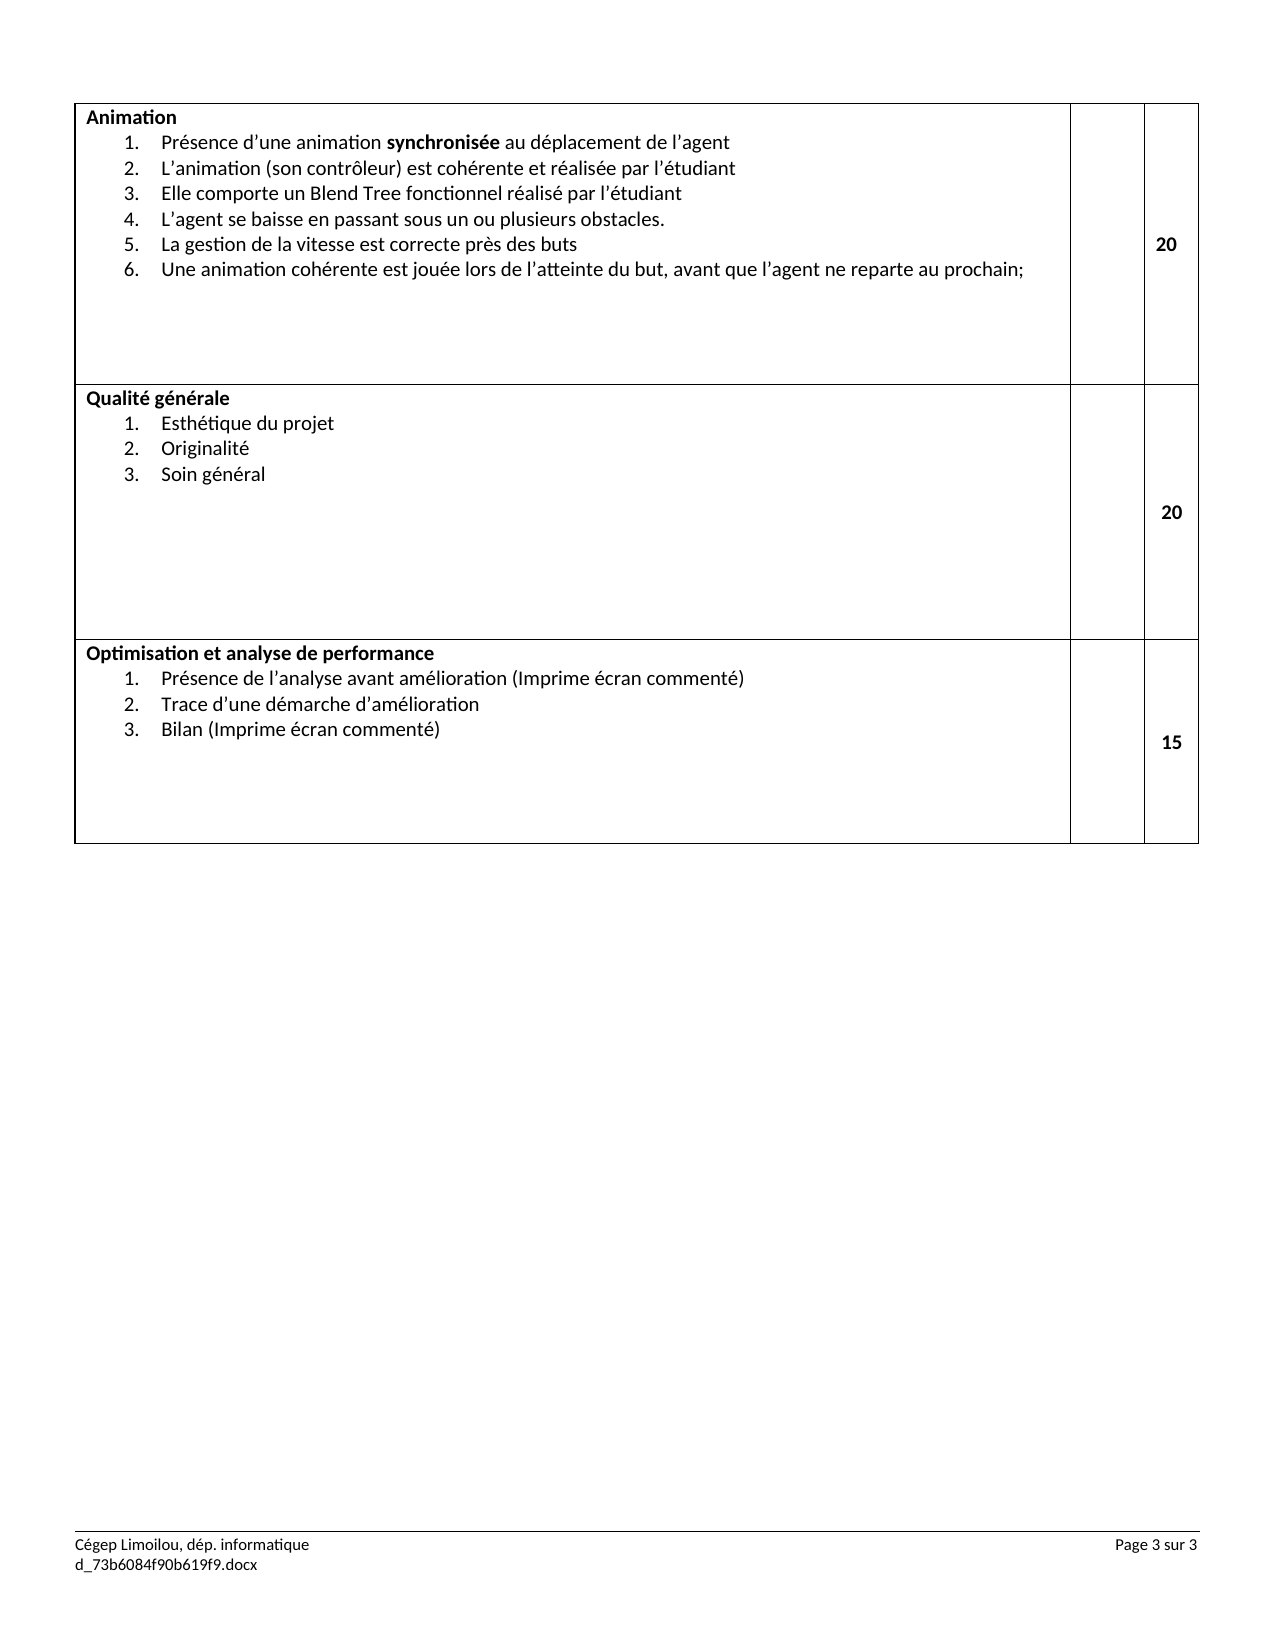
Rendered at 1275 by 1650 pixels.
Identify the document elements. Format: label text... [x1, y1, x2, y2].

table_cell [1071, 640, 1144, 843]
table_cell [1071, 385, 1144, 639]
table_cell 15 [1145, 640, 1198, 843]
table_cell Qualité générale Esthétique du projet Originalité Soin général [76, 385, 1070, 639]
table_cell 20 [1145, 104, 1198, 384]
table_cell Optimisation et analyse de performance Présence de l’analyse avant amélioration (Imprime écran commenté) Trace d’une démarche d’amélioration Bilan (Imprime écran commenté) [76, 640, 1070, 843]
table_cell Animation Présence d’une animation synchronisée au déplacement de l’agent L’animation (son contrôleur) est cohérente et réalisée par l’étudiant Elle comporte un Blend Tree fonctionnel réalisé par l’étudiant L’agent se baisse en passant sous un ou plusieurs obstacles. La gestion de la vitesse est correcte près des buts Une animation cohérente est jouée lors de l’atteinte du but, avant que l’agent ne reparte au prochain; [76, 104, 1070, 384]
table_cell 20 [1145, 385, 1198, 639]
table_cell [1071, 104, 1144, 384]
